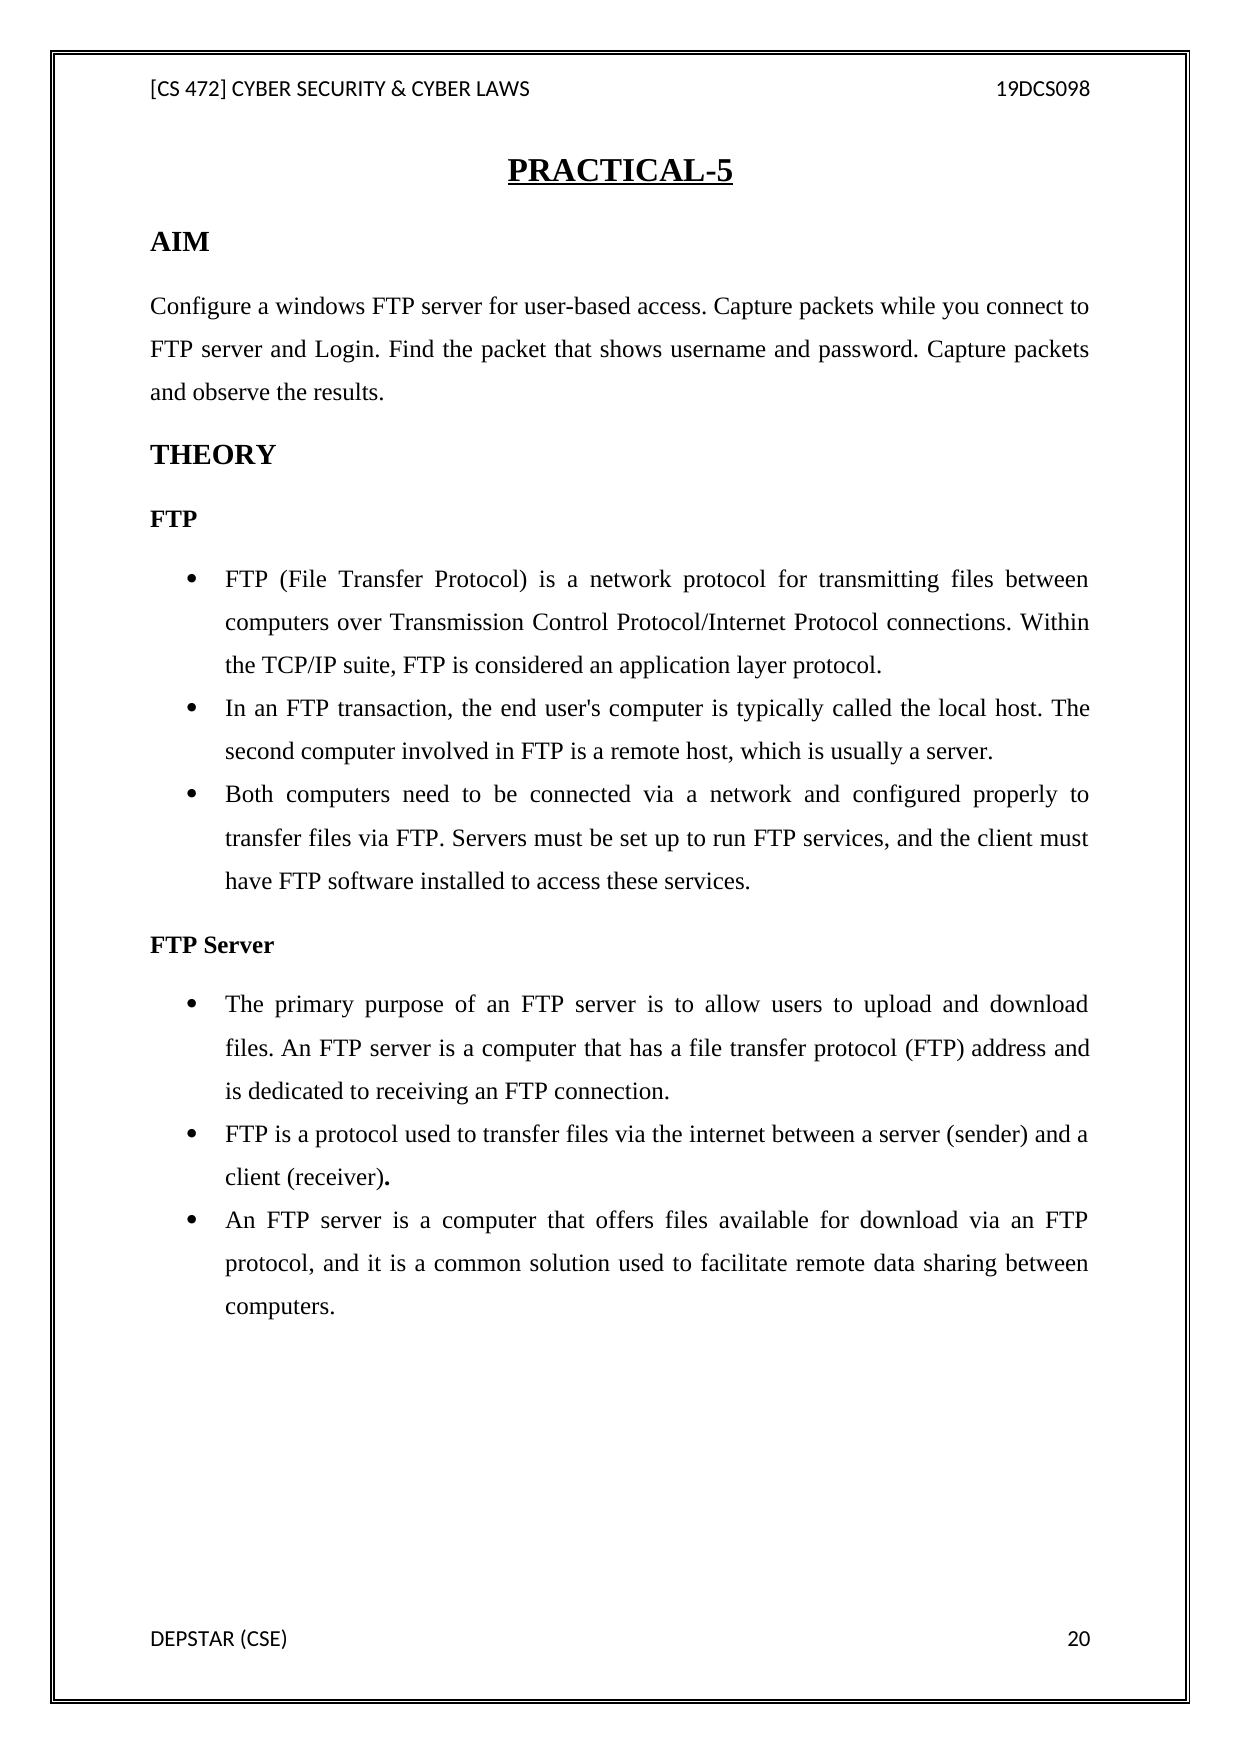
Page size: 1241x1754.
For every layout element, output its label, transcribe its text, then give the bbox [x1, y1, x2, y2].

text AIM [150, 224, 1090, 258]
list FTP (File Transfer Protocol) is a network protocol for transmitting files between computers over Transmission Control Protocol/Internet Protocol connections. Within the TCP/IP suite, FTP is considered an application layer protocol. [187, 564, 1090, 679]
text FTP [150, 504, 1090, 533]
text Configure a windows FTP server for user-based access. Capture packets while you connect to FTP server and Login. Find the packet that shows username and password. Capture packets and observe the results. [150, 291, 1090, 406]
text PRACTICAL-5 [150, 150, 1090, 188]
list In an FTP transaction, the end user's computer is typically called the local host. The second computer involved in FTP is a remote host, which is usually a server. [187, 693, 1090, 765]
list An FTP server is a computer that offers files available for download via an FTP protocol, and it is a common solution used to facilitate remote data sharing between computers. [187, 1205, 1090, 1320]
list FTP is a protocol used to transfer files via the internet between a server (sender) and a client (receiver). [187, 1119, 1090, 1191]
text FTP Server [150, 930, 1090, 958]
list Both computers need to be connected via a network and configured properly to transfer files via FTP. Servers must be set up to run FTP services, and the client must have FTP software installed to access these services. [187, 779, 1090, 894]
text THEORY [150, 437, 1090, 471]
list The primary purpose of an FTP server is to allow users to upload and download files. An FTP server is a computer that has a file transfer protocol (FTP) address and is dedicated to receiving an FTP connection. [187, 989, 1090, 1104]
